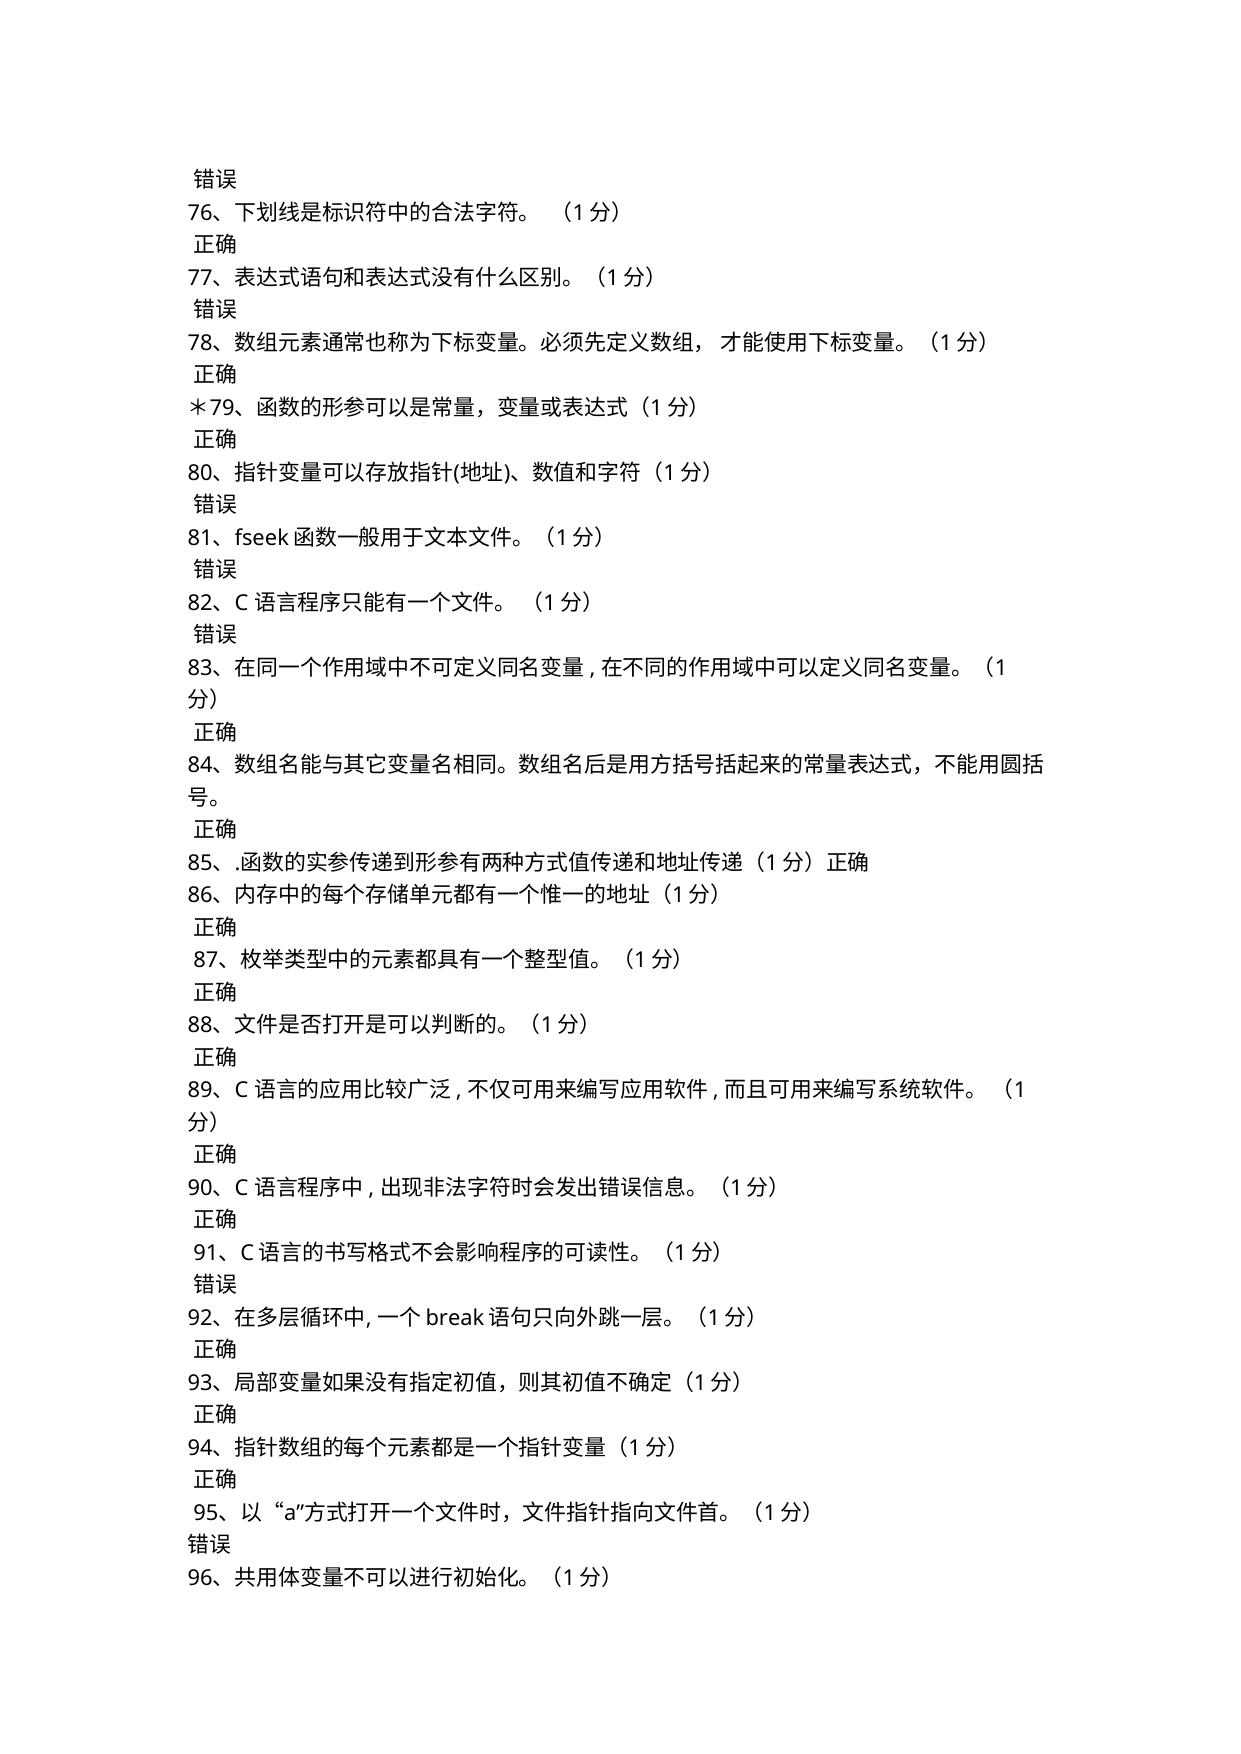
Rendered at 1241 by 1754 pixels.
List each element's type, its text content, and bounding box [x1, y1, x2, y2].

text 错误 [187, 292, 1053, 324]
text 81、fseek函数一般用于文本文件。（1分） [187, 519, 1053, 552]
text ＊79、函数的形参可以是常量，变量或表达式（1分） [187, 389, 1053, 422]
text 正确 [187, 1137, 1053, 1169]
text 正确 [187, 1039, 1053, 1072]
text 76、下划线是标识符中的合法字符。 （1分） [187, 194, 1053, 227]
text 正确 [187, 1202, 1053, 1234]
text 89、C 语言的应用比较广泛 , 不仅可用来编写应用软件 , 而且可用来编写系统软件。 （1分） [187, 1072, 1053, 1137]
text 错误 [187, 1267, 1053, 1299]
text 正确 [187, 1332, 1053, 1364]
text 80、指针变量可以存放指针(地址)、数值和字符（1分） [187, 454, 1053, 487]
text 92、在多层循环中, 一个break语句只向外跳一层。（1分） [187, 1299, 1053, 1332]
text 正确 [187, 974, 1053, 1007]
text 96、共用体变量不可以进行初始化。（1分） [187, 1559, 1053, 1592]
text 95、以“a”方式打开一个文件时，文件指针指向文件首。（1分） [187, 1494, 1053, 1527]
text 84、数组名能与其它变量名相同。数组名后是用方括号括起来的常量表达式，不能用圆括号。 [187, 747, 1053, 812]
text 错误 [187, 1527, 1053, 1559]
text 85、.函数的实参传递到形参有两种方式值传递和地址传递（1分）正确 [187, 844, 1053, 877]
text 正确 [187, 1397, 1053, 1429]
text 错误 [187, 487, 1053, 519]
text 错误 [187, 552, 1053, 584]
text 82、C 语言程序只能有一个文件。 （1分） [187, 584, 1053, 617]
text 正确 [187, 909, 1053, 942]
text 正确 [187, 422, 1053, 454]
text 正确 [187, 812, 1053, 844]
text 83、在同一个作用域中不可定义同名变量 , 在不同的作用域中可以定义同名变量。（1分） [187, 649, 1053, 714]
text 86、内存中的每个存储单元都有一个惟一的地址（1分） [187, 877, 1053, 909]
text 正确 [187, 227, 1053, 259]
text 88、文件是否打开是可以判断的。（1分） [187, 1007, 1053, 1039]
text 错误 [187, 617, 1053, 649]
text 93、局部变量如果没有指定初值，则其初值不确定（1分） [187, 1364, 1053, 1397]
text 94、指针数组的每个元素都是一个指针变量（1分） [187, 1429, 1053, 1462]
text 91、C语言的书写格式不会影响程序的可读性。（1分） [187, 1234, 1053, 1267]
text 77、表达式语句和表达式没有什么区别。（1分） [187, 259, 1053, 292]
text 78、数组元素通常也称为下标变量。必须先定义数组， 才能使用下标变量。（1分） [187, 324, 1053, 357]
text 87、枚举类型中的元素都具有一个整型值。（1分） [187, 942, 1053, 974]
text 正确 [187, 1462, 1053, 1494]
text 90、C 语言程序中 , 出现非法字符时会发出错误信息。（1分） [187, 1169, 1053, 1202]
text 正确 [187, 357, 1053, 389]
text 正确 [187, 714, 1053, 747]
text 错误 [187, 162, 1053, 194]
